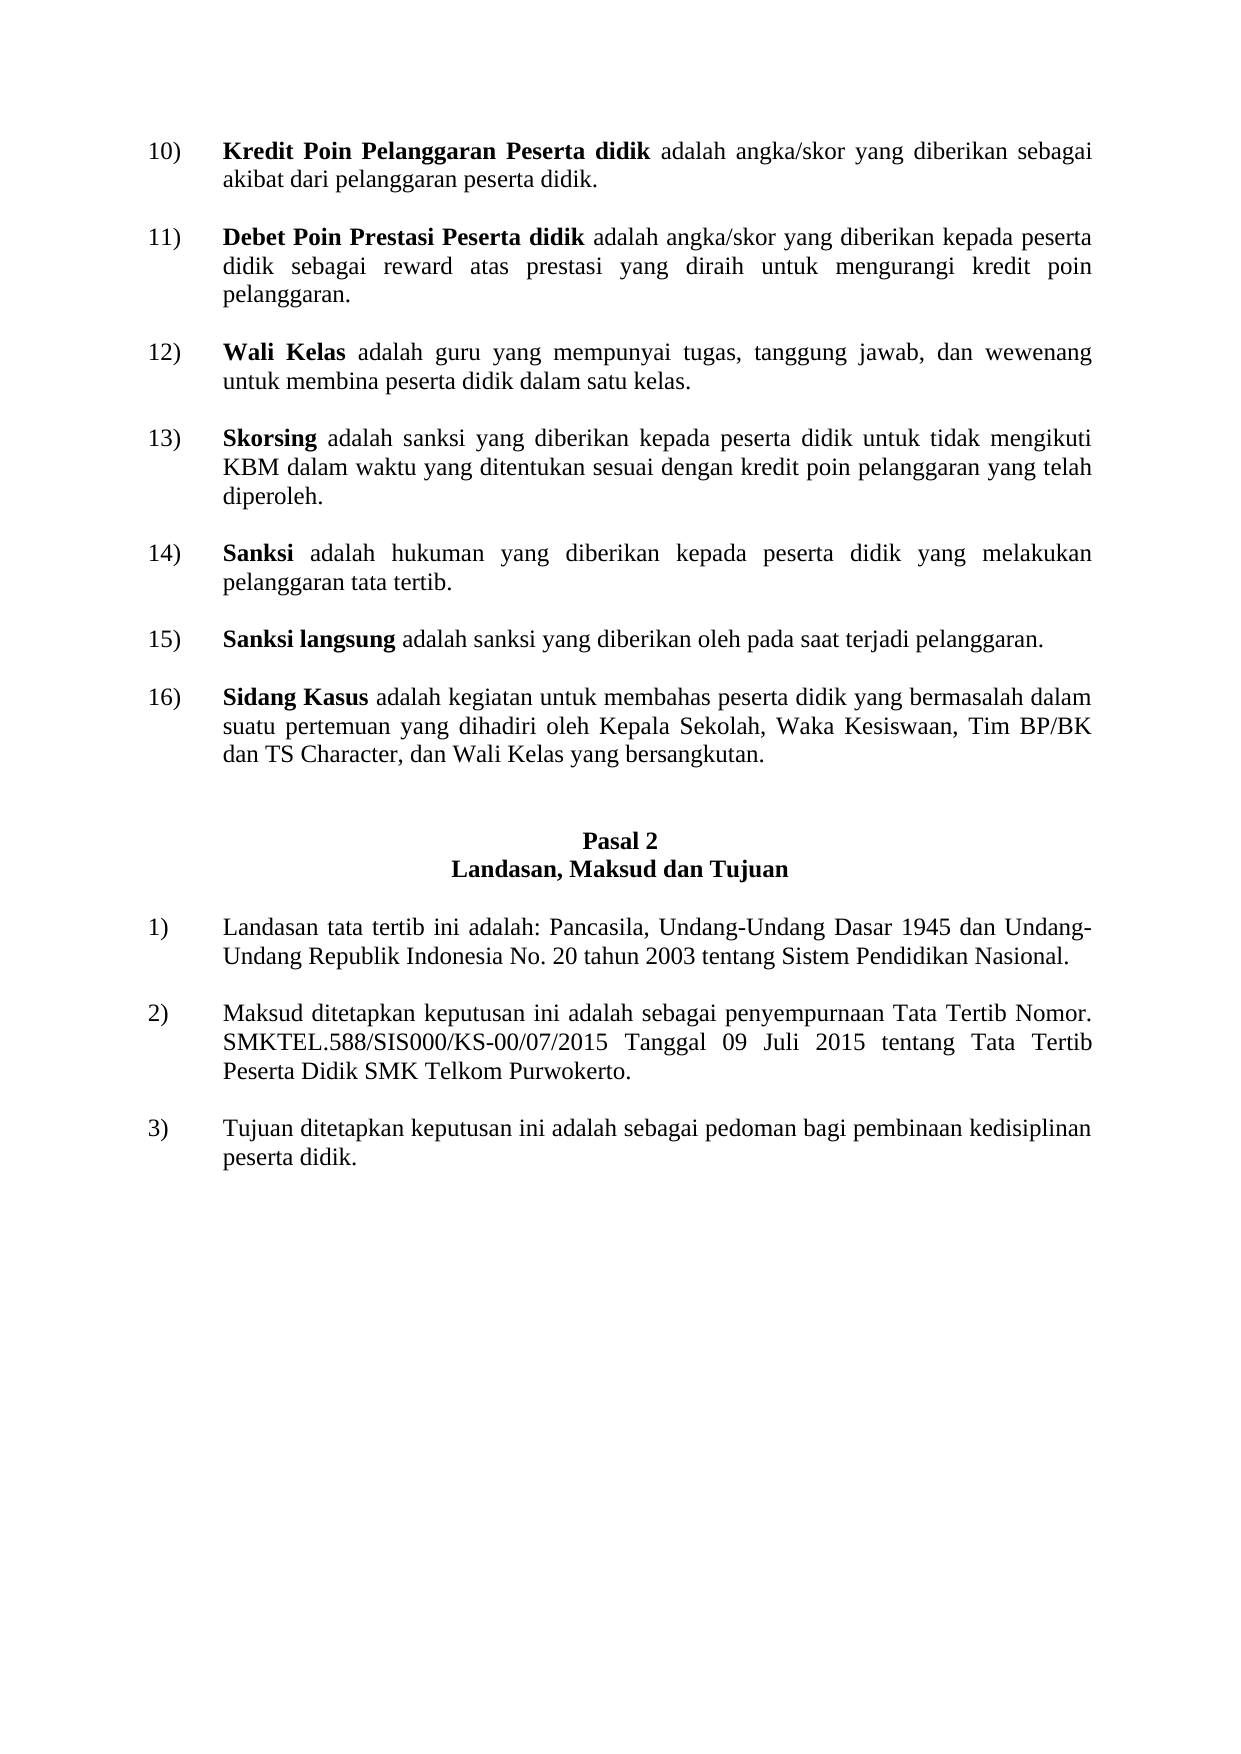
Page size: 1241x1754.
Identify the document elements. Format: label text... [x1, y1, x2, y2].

list Maksud ditetapkan keputusan ini adalah sebagai penyempurnaan Tata Tertib Nomor. SMKTEL.588/SIS000/KS-00/07/2015 Tanggal 09 Juli 2015 tentang Tata Tertib Peserta Didik SMK Telkom Purwokerto. [148, 998, 1092, 1084]
list Debet Poin Prestasi Peserta didik adalah angka/skor yang diberikan kepada peserta didik sebagai reward atas prestasi yang diraih untuk mengurangi kredit poin pelanggaran. [148, 222, 1092, 308]
subtitle Pasal 2 [148, 826, 1092, 854]
list Sidang Kasus adalah kegiatan untuk membahas peserta didik yang bermasalah dalam suatu pertemuan yang dihadiri oleh Kepala Sekolah, Waka Kesiswaan, Tim BP/BK dan TS Character, dan Wali Kelas yang bersangkutan. [148, 682, 1092, 768]
list Wali Kelas adalah guru yang mempunyai tugas, tanggung jawab, dan wewenang untuk membina peserta didik dalam satu kelas. [148, 337, 1092, 394]
list Skorsing adalah sanksi yang diberikan kepada peserta didik untuk tidak mengikuti KBM dalam waktu yang ditentukan sesuai dengan kredit poin pelanggaran yang telah diperoleh. [148, 423, 1092, 509]
list Sanksi adalah hukuman yang diberikan kepada peserta didik yang melakukan pelanggaran tata tertib. [148, 538, 1092, 596]
list Kredit Poin Pelanggaran Peserta didik adalah angka/skor yang diberikan sebagai akibat dari pelanggaran peserta didik. [148, 136, 1092, 193]
list Sanksi langsung adalah sanksi yang diberikan oleh pada saat terjadi pelanggaran. [148, 624, 1092, 653]
list Tujuan ditetapkan keputusan ini adalah sebagai pedoman bagi pembinaan kedisiplinan peserta didik. [148, 1113, 1092, 1171]
text Landasan, Maksud dan Tujuan [148, 854, 1092, 883]
list Landasan tata tertib ini adalah: Pancasila, Undang-Undang Dasar 1945 dan Undang-Undang Republik Indonesia No. 20 tahun 2003 tentang Sistem Pendidikan Nasional. [148, 912, 1092, 969]
